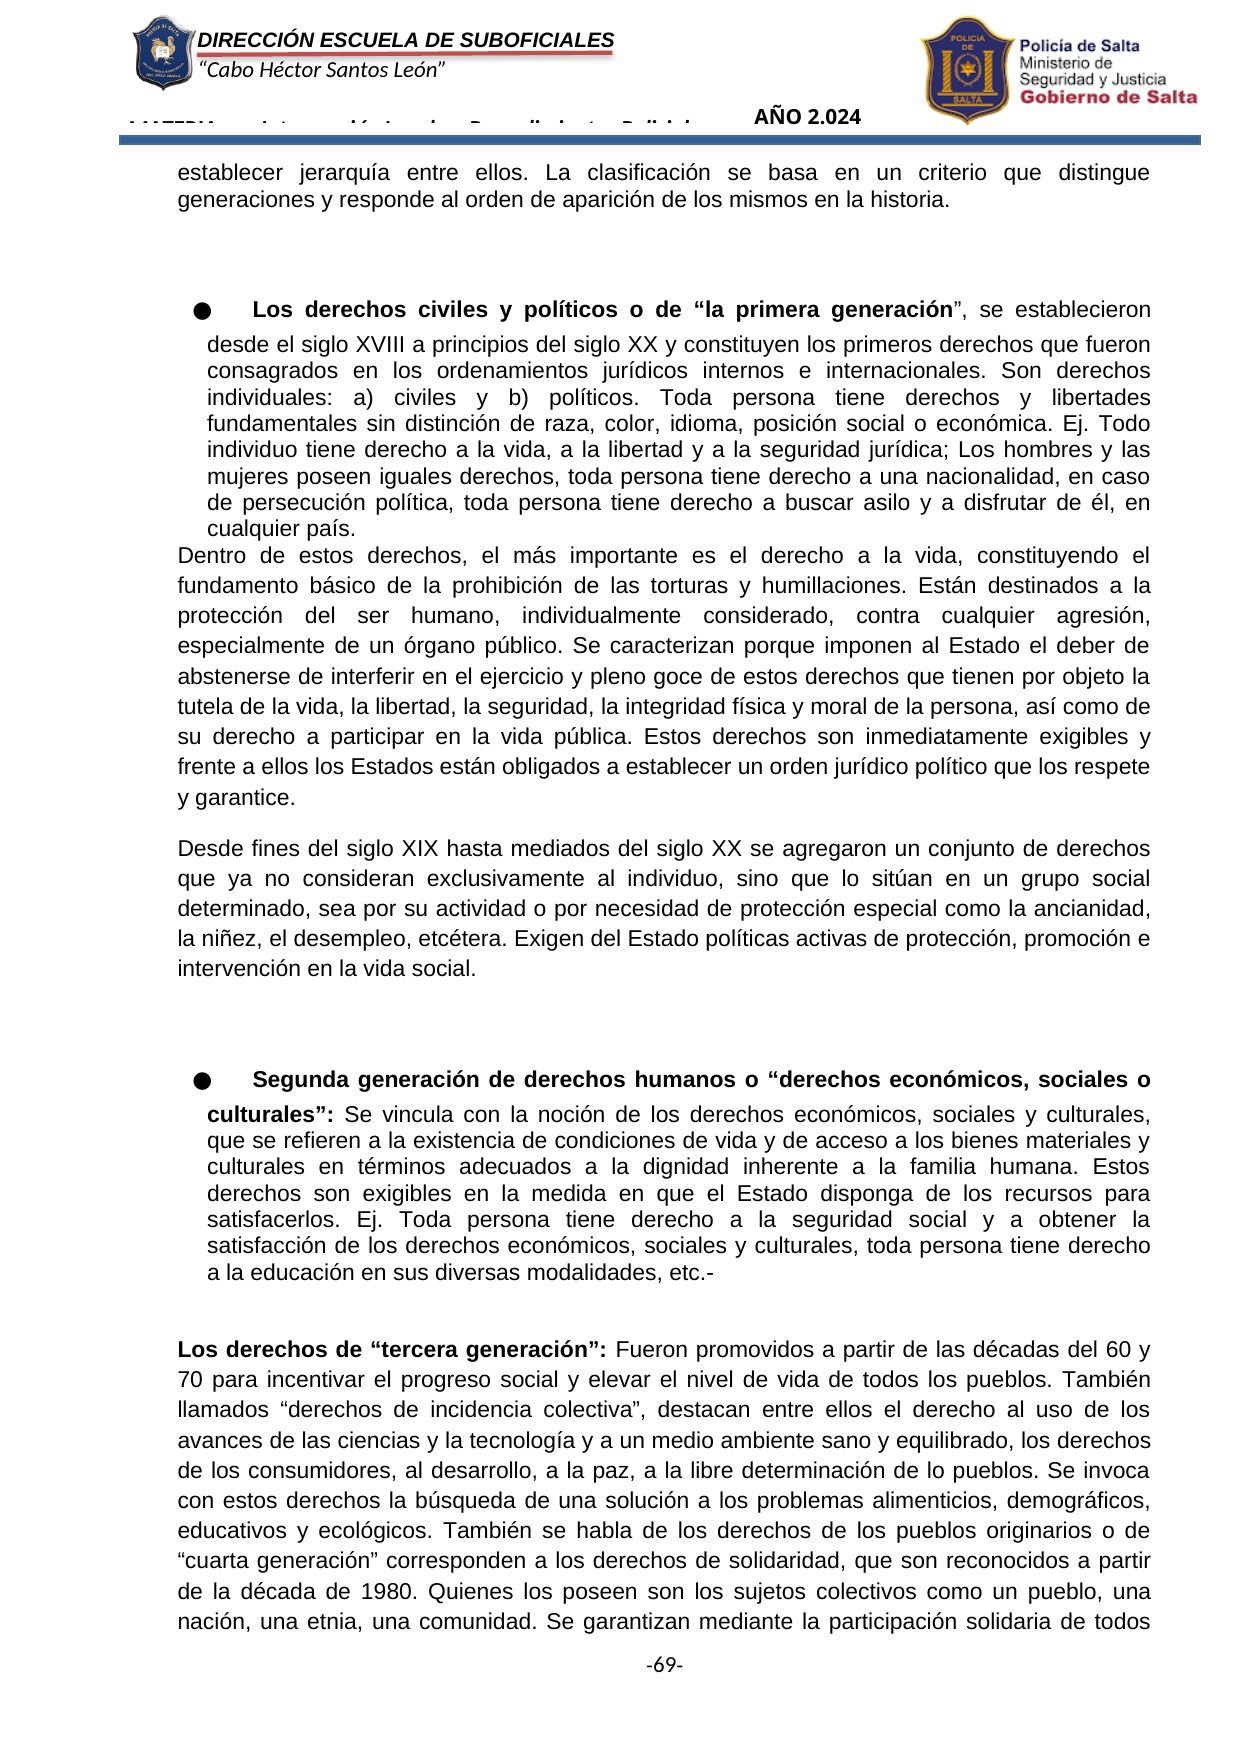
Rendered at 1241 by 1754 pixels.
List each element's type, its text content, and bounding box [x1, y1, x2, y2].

list Segunda generación de derechos humanos o “derechos económicos, sociales o culturales”: Se vincula con la noción de los derechos económicos, sociales y culturales, que se refieren a la existencia de condiciones de vida y de acceso a los bienes materiales y culturales en términos adecuados a la dignidad inherente a la familia humana. Estos derechos son exigibles en la medida en que el Estado disponga de los recursos para satisfacerlos. Ej. Toda persona tiene derecho a la seguridad social y a obtener la satisfacción de los derechos económicos, sociales y culturales, toda persona tiene derecho a la educación en sus diversas modalidades, etc.- [192, 1053, 1151, 1285]
picture [916, 11, 1200, 130]
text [177, 159, 1151, 212]
text Dentro de estos derechos, el más importante es el derecho a la vida, constituyendo el fundamento básico de la prohibición de las torturas y humillaciones. Están destinados a la protección del ser humano, individualmente considerado, contra cualquier agresión, especialmente de un órgano público. Se caracterizan porque imponen al Estado el deber de abstenerse de interferir en el ejercicio y pleno goce de estos derechos que tienen por objeto la tutela de la vida, la libertad, la seguridad, la integridad física y moral de la persona, así como de su derecho a participar en la vida pública. Estos derechos son inmediatamente exigibles y frente a ellos los Estados están obligados a establecer un orden jurídico político que los respete y garantice. [177, 542, 1151, 810]
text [177, 1336, 1152, 1634]
text Desde fines del siglo XIX hasta mediados del siglo XX se agregaron un conjunto de derechos que ya no consideran exclusivamente al individuo, sino que lo sitúan en un grupo social determinado, sea por su actividad o por necesidad de protección especial como la ancianidad, la niñez, el desempleo, etcétera. Exigen del Estado políticas activas de protección, promoción e intervención en la vida social. [177, 834, 1151, 982]
list Los derechos civiles y políticos o de “la primera generación”, se establecieron desde el siglo XVIII a principios del siglo XX y constituyen los primeros derechos que fueron consagrados en los ordenamientos jurídicos internos e internacionales. Son derechos individuales: a) civiles y b) políticos. Toda persona tiene derechos y libertades fundamentales sin distinción de raza, color, idioma, posición social o económica. Ej. Todo individuo tiene derecho a la vida, a la libertad y a la seguridad jurídica; Los hombres y las mujeres poseen iguales derechos, toda persona tiene derecho a una nacionalidad, en caso de persecución política, toda persona tiene derecho a buscar asilo y a disfrutar de él, en cualquier país. [192, 284, 1151, 542]
picture [130, 12, 198, 94]
